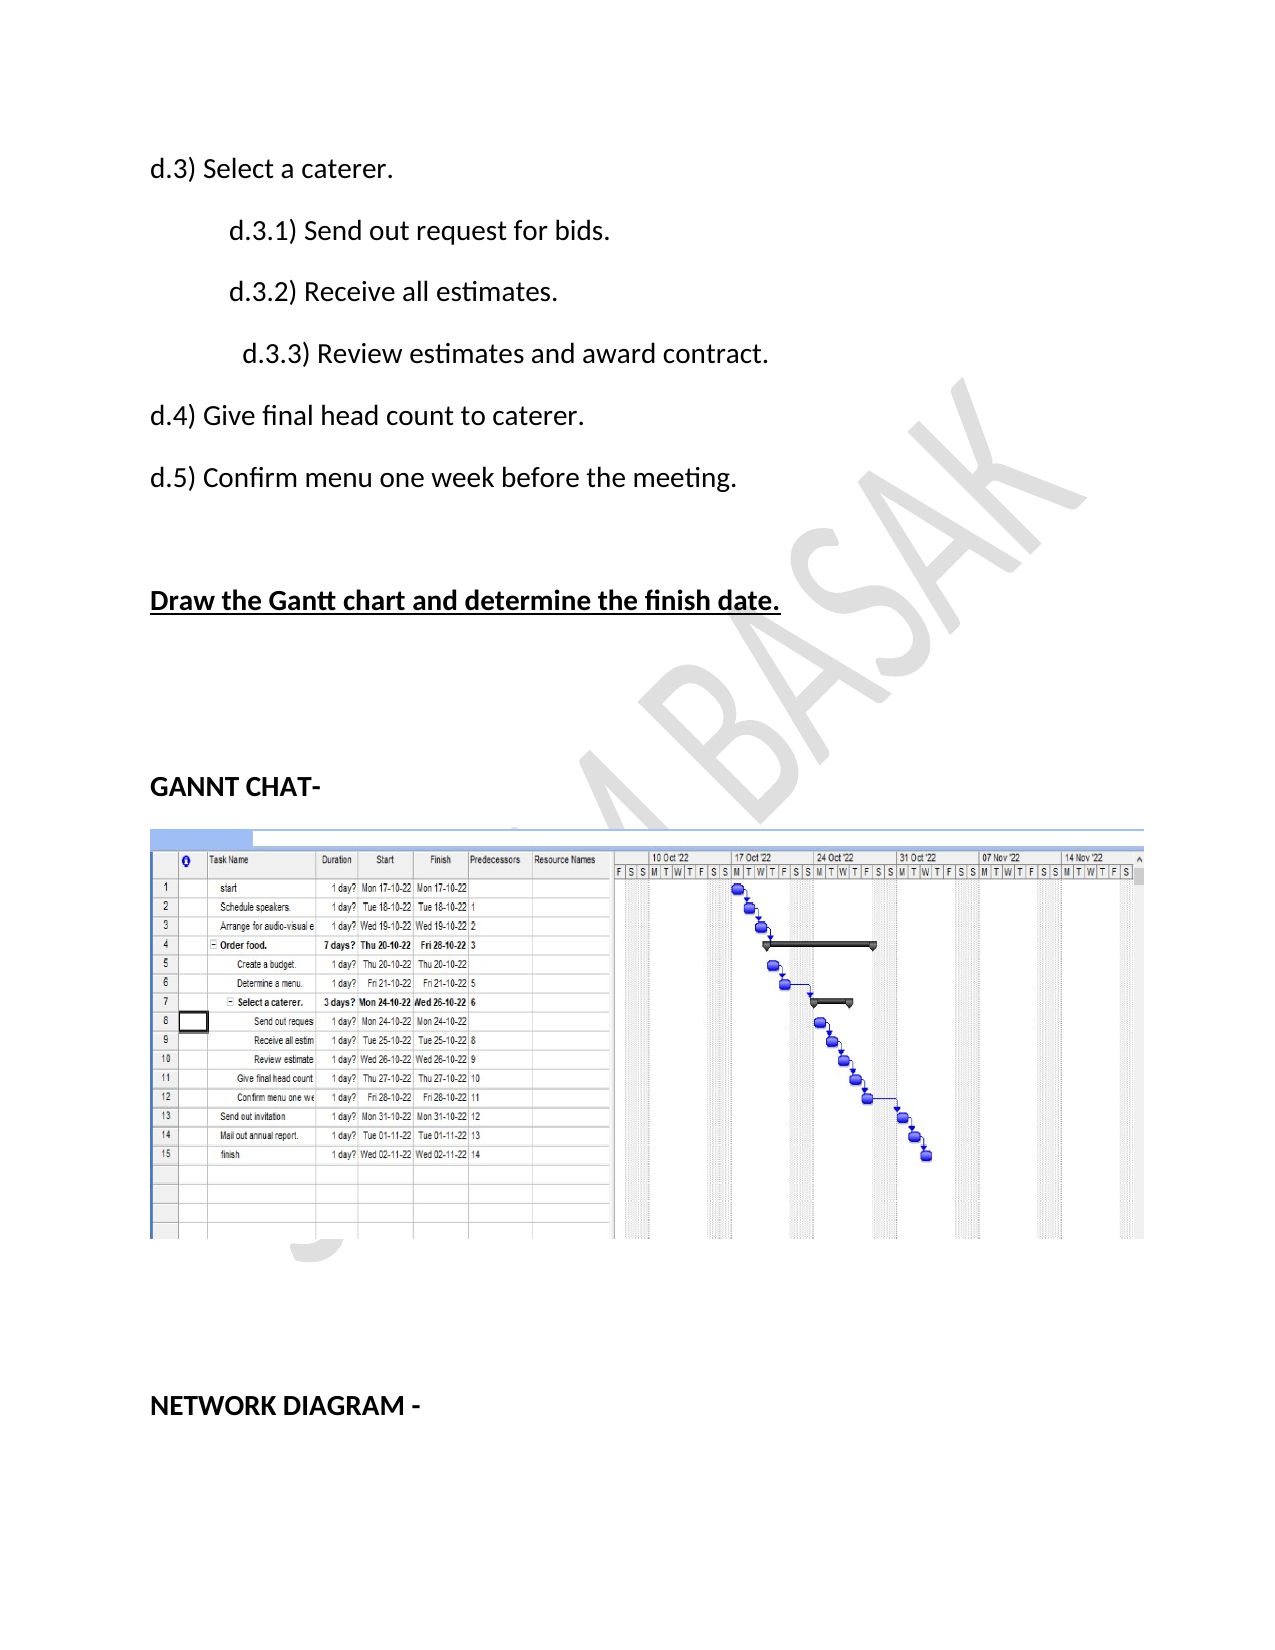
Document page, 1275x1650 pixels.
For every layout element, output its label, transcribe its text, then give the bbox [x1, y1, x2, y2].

text d.4) Give final head count to caterer. [150, 397, 1125, 433]
picture [150, 829, 1144, 1239]
text d.3.3) Review estimates and award contract. [150, 335, 1125, 371]
text d.3.1) Send out request for bids. [150, 212, 1125, 247]
text NETWORK DIAGRAM - [150, 1387, 1125, 1423]
text d.5) Confirm menu one week before the meeting. [150, 459, 1125, 494]
text GANNT CHAT- [150, 768, 1125, 803]
text d.3) Select a caterer. [150, 150, 1125, 186]
text Draw the Gantt chart and determine the finish date. [150, 582, 1125, 618]
text d.3.2) Receive all estimates. [150, 273, 1125, 309]
